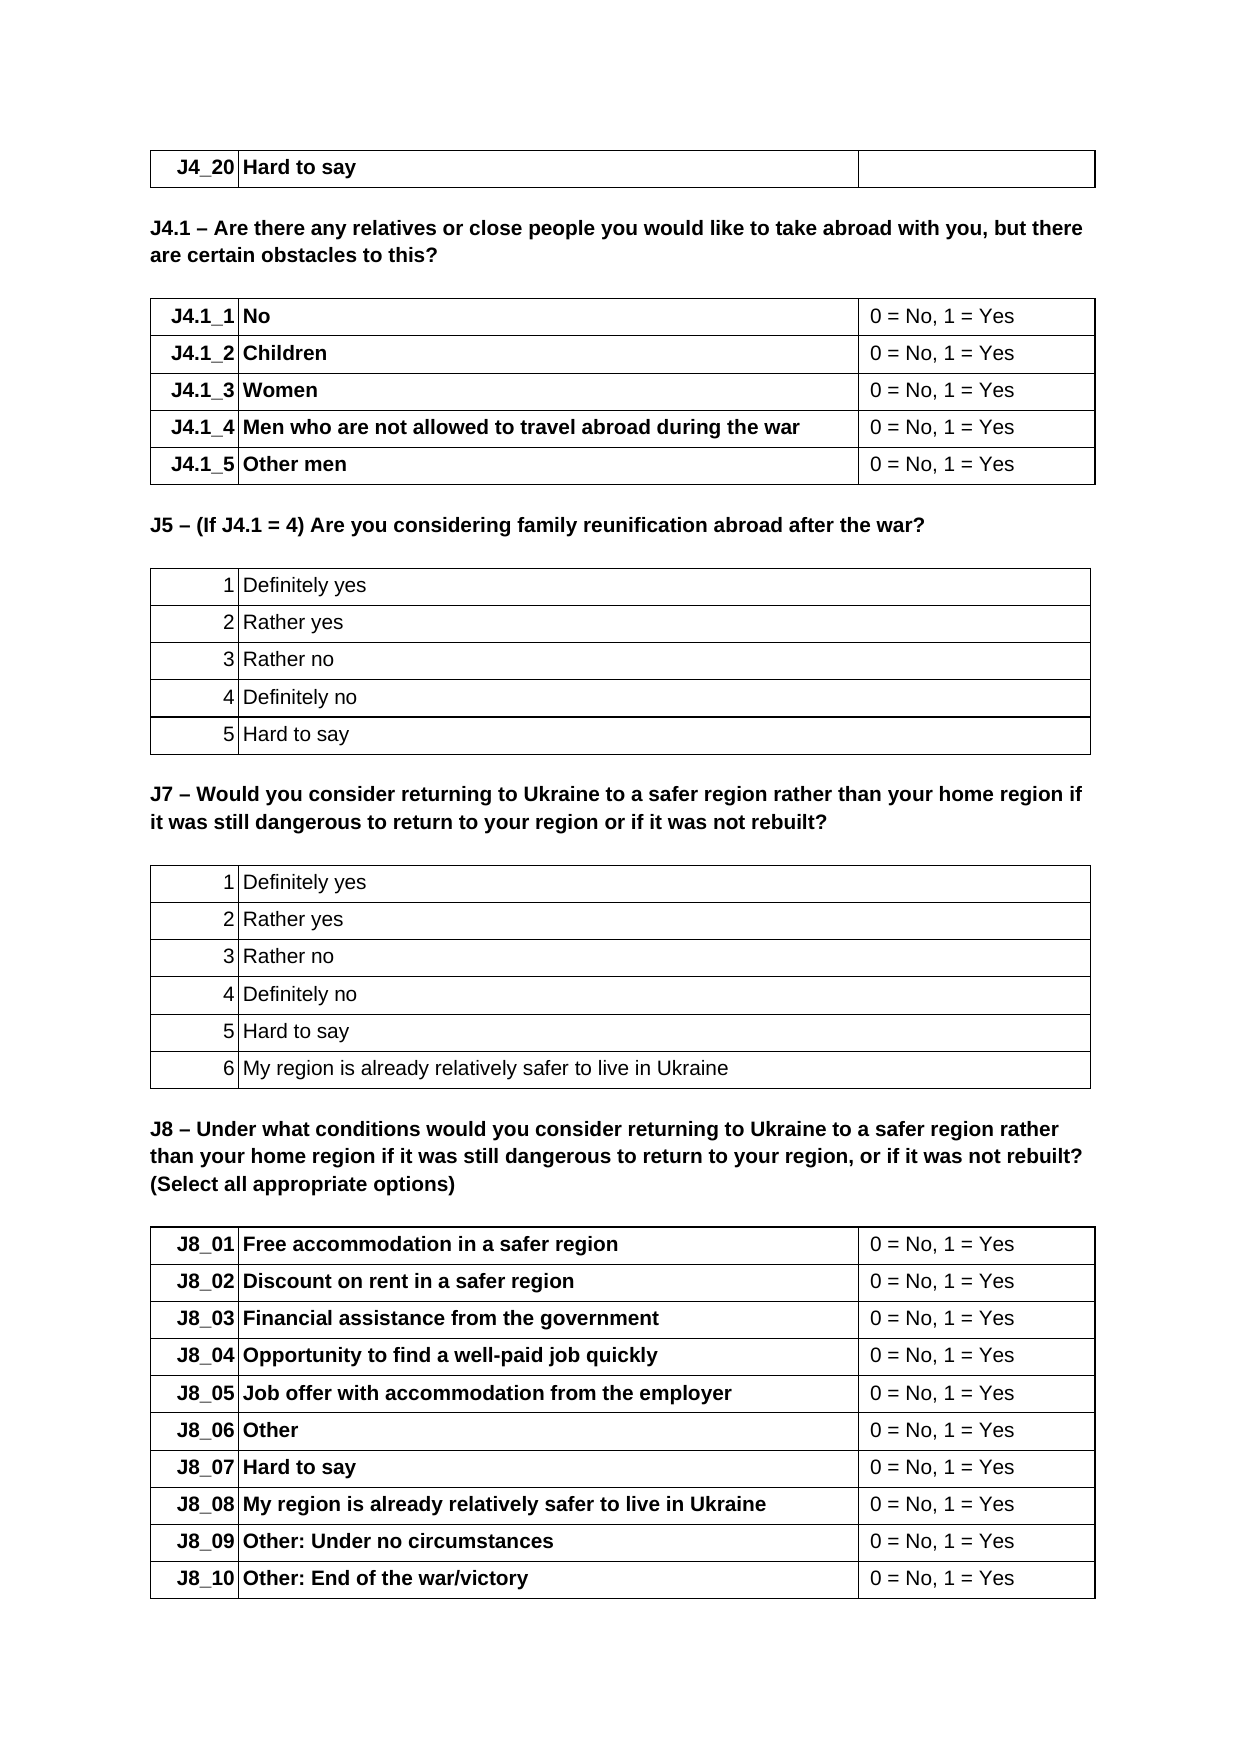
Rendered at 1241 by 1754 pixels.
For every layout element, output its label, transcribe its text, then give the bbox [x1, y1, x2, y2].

table_header 0 = No, 1 = Yes [859, 1228, 1094, 1263]
table_cell 0 = No, 1 = Yes [859, 1413, 1094, 1449]
table_cell 5 [151, 718, 238, 754]
table_header Definitely yes [239, 866, 1090, 902]
table_cell Other men [239, 448, 858, 484]
table_cell 6 [151, 1052, 238, 1088]
table_cell Job offer with accommodation from the employer [239, 1376, 858, 1412]
table_header J4.1_1 [151, 299, 238, 335]
table_cell 2 [151, 606, 238, 642]
table_cell J8_02 [151, 1265, 238, 1301]
table_header Definitely yes [239, 569, 1090, 605]
table_cell Men who are not allowed to travel abroad during the war [239, 411, 858, 447]
table_cell Definitely no [239, 977, 1090, 1013]
text J5 – (If J4.1 = 4) Are you considering family reunification abroad after the war? [150, 513, 1090, 537]
table_cell My region is already relatively safer to live in Ukraine [239, 1488, 858, 1524]
table_cell Women [239, 374, 858, 410]
table_cell Other: Under no circumstances [239, 1525, 858, 1561]
table_cell J4.1_4 [151, 411, 238, 447]
table_cell 4 [151, 680, 238, 716]
table_cell 0 = No, 1 = Yes [859, 1376, 1094, 1412]
table_cell J8_05 [151, 1376, 238, 1412]
table_cell Hard to say [239, 718, 1090, 754]
table_cell Rather no [239, 940, 1090, 976]
table_cell [859, 151, 1094, 187]
table_cell 2 [151, 903, 238, 939]
table_cell Opportunity to find a well-paid job quickly [239, 1339, 858, 1375]
table_cell 3 [151, 940, 238, 976]
text J7 – Would you consider returning to Ukraine to a safer region rather than your home region if it was still dangerous to return to your region or if it was not rebuilt? [150, 782, 1090, 834]
table_header No [239, 299, 858, 335]
table_cell 0 = No, 1 = Yes [859, 1525, 1094, 1561]
table_cell J4.1_5 [151, 448, 238, 484]
table_cell 0 = No, 1 = Yes [859, 448, 1094, 484]
table_cell Definitely no [239, 680, 1090, 716]
table_cell 0 = No, 1 = Yes [859, 411, 1094, 447]
table_cell Other: End of the war/victory [239, 1562, 858, 1598]
table_cell Hard to say [239, 1451, 858, 1487]
table_cell J8_07 [151, 1451, 238, 1487]
table_cell 0 = No, 1 = Yes [859, 1488, 1094, 1524]
text J4.1 – Are there any relatives or close people you would like to take abroad with you, but there are certain obstacles to this? [150, 216, 1090, 267]
table_cell Children [239, 336, 858, 373]
table_cell Rather no [239, 643, 1090, 679]
text J8 – Under what conditions would you consider returning to Ukraine to a safer region rather than your home region if it was still dangerous to return to your region, or if it was not rebuilt? (Select all appropriate options) [150, 1116, 1090, 1195]
table_cell J4.1_3 [151, 374, 238, 410]
table_cell Hard to say [239, 1015, 1090, 1051]
table_cell Rather yes [239, 606, 1090, 642]
table_cell J8_06 [151, 1413, 238, 1449]
table_header 1 [151, 569, 238, 605]
table_cell 5 [151, 1015, 238, 1051]
table_cell J8_04 [151, 1339, 238, 1375]
table_cell Discount on rent in a safer region [239, 1265, 858, 1301]
table_cell Hard to say [239, 151, 858, 187]
table_cell 0 = No, 1 = Yes [859, 336, 1094, 373]
table_header Free accommodation in a safer region [239, 1228, 858, 1263]
table_cell 0 = No, 1 = Yes [859, 1265, 1094, 1301]
table_cell 3 [151, 643, 238, 679]
table_cell Financial assistance from the government [239, 1302, 858, 1338]
table_cell 4 [151, 977, 238, 1013]
table_cell 0 = No, 1 = Yes [859, 1451, 1094, 1487]
table_cell J8_09 [151, 1525, 238, 1561]
table_cell 0 = No, 1 = Yes [859, 374, 1094, 410]
table_cell 0 = No, 1 = Yes [859, 1339, 1094, 1375]
table_cell 0 = No, 1 = Yes [859, 1562, 1094, 1598]
table_cell 0 = No, 1 = Yes [859, 1302, 1094, 1338]
table_header J8_01 [151, 1228, 238, 1263]
table_cell My region is already relatively safer to live in Ukraine [239, 1052, 1090, 1088]
table_header 0 = No, 1 = Yes [859, 299, 1094, 335]
table_cell J8_08 [151, 1488, 238, 1524]
table_cell Other [239, 1413, 858, 1449]
table_cell Rather yes [239, 903, 1090, 939]
table_cell J8_10 [151, 1562, 238, 1598]
table_cell J4.1_2 [151, 336, 238, 373]
table_header 1 [151, 866, 238, 902]
table_cell J8_03 [151, 1302, 238, 1338]
table_cell J4_20 [151, 151, 238, 187]
